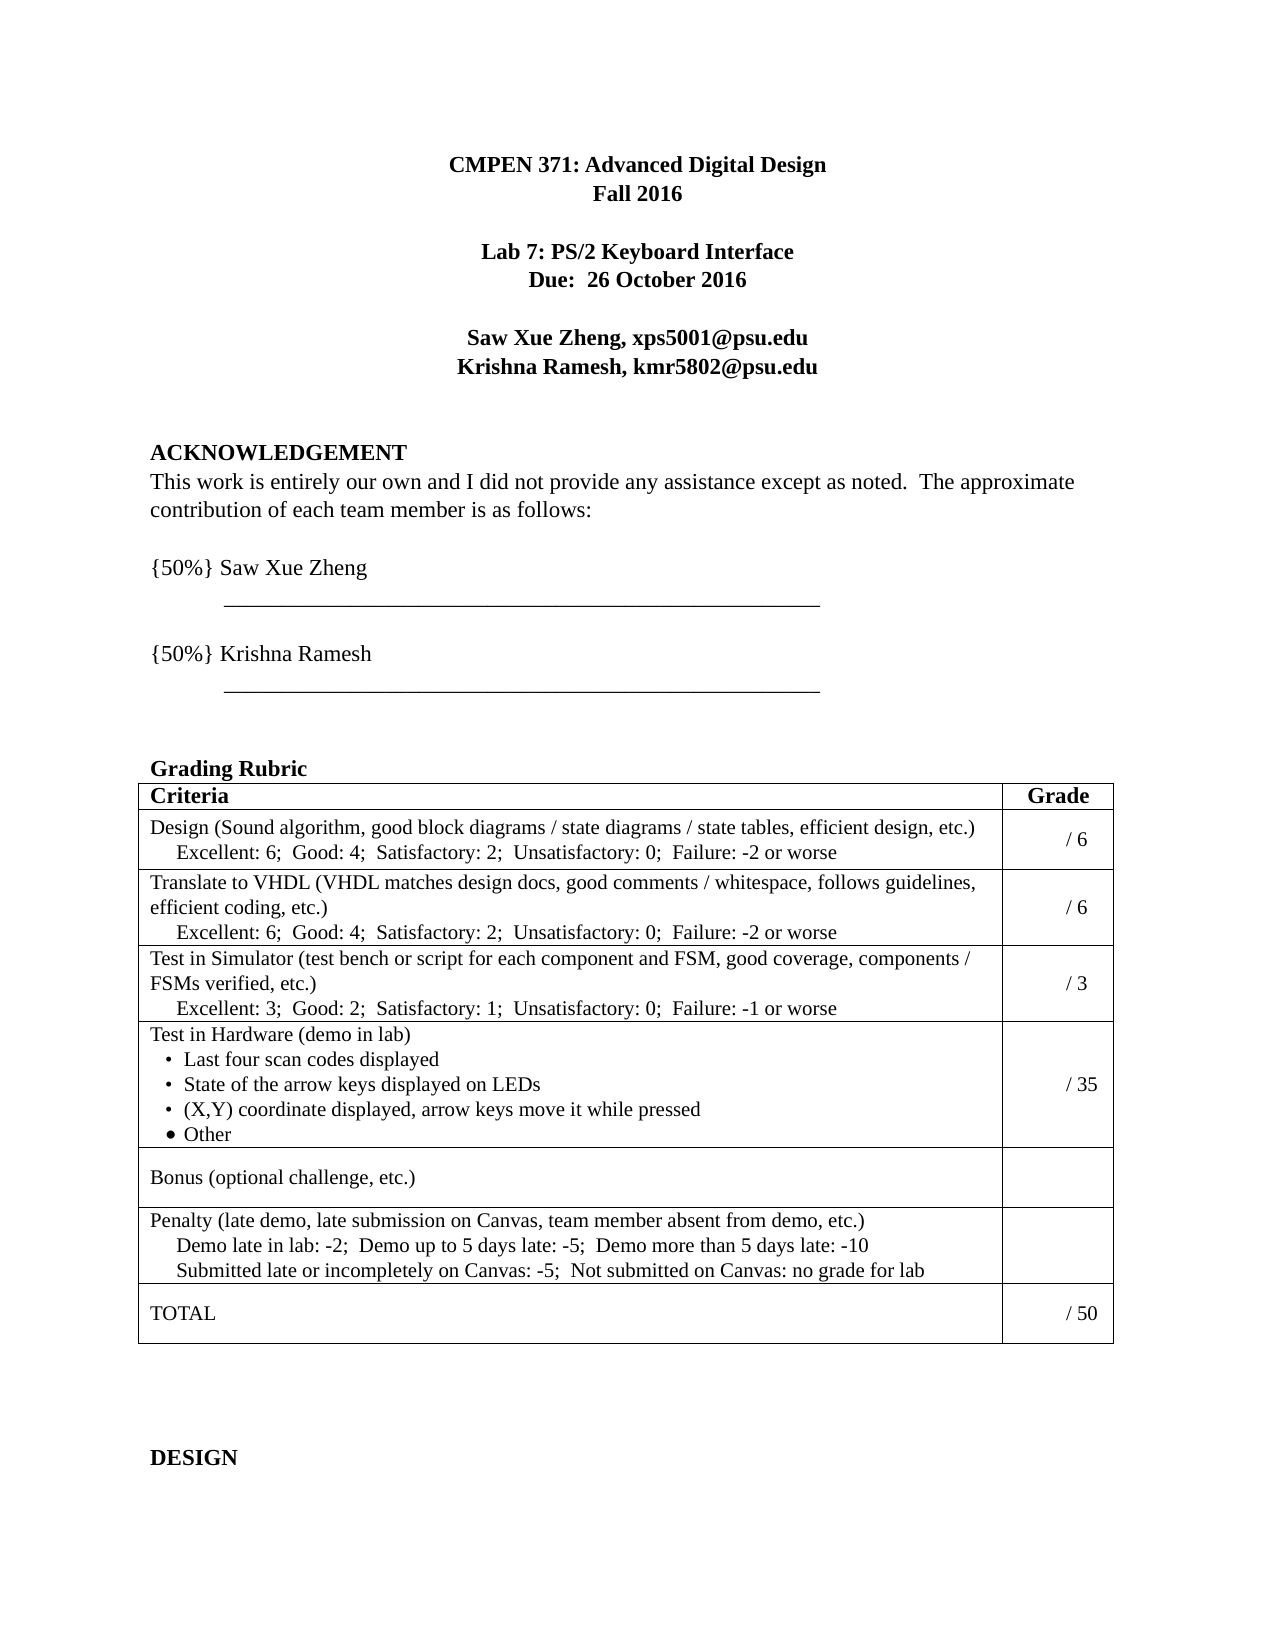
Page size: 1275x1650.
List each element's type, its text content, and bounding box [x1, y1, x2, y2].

text ACKNOWLEDGEMENT [150, 437, 1125, 466]
table_header Grade [1003, 784, 1113, 808]
table_cell / 3 [1003, 946, 1113, 1021]
table_cell Test in Simulator (test bench or script for each component and FSM, good coverage, components / FSMs verified, etc.) Excellent: 3; Good: 2; Satisfactory: 1; Unsatisfactory: 0; Failure: -1 or worse [139, 946, 1002, 1021]
table_cell TOTAL [139, 1284, 1002, 1343]
text {50%} Krishna Ramesh ____________________________________________________ [150, 639, 1125, 696]
table_cell / 50 [1003, 1284, 1113, 1343]
text DESIGN [150, 1443, 1125, 1472]
table_cell Penalty (late demo, late submission on Canvas, team member absent from demo, etc.) Demo late in lab: -2; Demo up to 5 days late: -5; Demo more than 5 days late: -10 Submitted late or incompletely on Canvas: -5; Not submitted on Canvas: no grade for lab [139, 1208, 1002, 1283]
table_cell / 6 [1003, 810, 1113, 868]
table_cell [1003, 1148, 1113, 1207]
table_cell Bonus (optional challenge, etc.) [139, 1148, 1002, 1207]
table_header Criteria [139, 784, 1002, 808]
text Saw Xue Zheng, xps5001@psu.edu [150, 322, 1125, 351]
table_cell / 6 [1003, 870, 1113, 944]
text CMPEN 371: Advanced Digital Design [150, 150, 1125, 179]
text Grading Rubric [150, 754, 1125, 782]
table_cell Design (Sound algorithm, good block diagrams / state diagrams / state tables, efficient design, etc.) Excellent: 6; Good: 4; Satisfactory: 2; Unsatisfactory: 0; Failure: -2 or worse [139, 810, 1002, 868]
text Krishna Ramesh, kmr5802@psu.edu [150, 351, 1125, 380]
text {50%} Saw Xue Zheng ____________________________________________________ [150, 552, 1125, 610]
text Due: 26 October 2016 [150, 265, 1125, 294]
text This work is entirely our own and I did not provide any assistance except as noted. The approximate contribution of each team member is as follows: [150, 466, 1125, 524]
table_cell Translate to VHDL (VHDL matches design docs, good comments / whitespace, follows guidelines, efficient coding, etc.) Excellent: 6; Good: 4; Satisfactory: 2; Unsatisfactory: 0; Failure: -2 or worse [139, 870, 1002, 944]
text Lab 7: PS/2 Keyboard Interface [150, 236, 1125, 265]
table_cell / 35 [1003, 1022, 1113, 1147]
table_cell Test in Hardware (demo in lab) Last four scan codes displayed State of the arrow keys displayed on LEDs (X,Y) coordinate displayed, arrow keys move it while pressed Other [139, 1022, 1002, 1147]
table_cell [1003, 1208, 1113, 1283]
text Fall 2016 [150, 179, 1125, 207]
